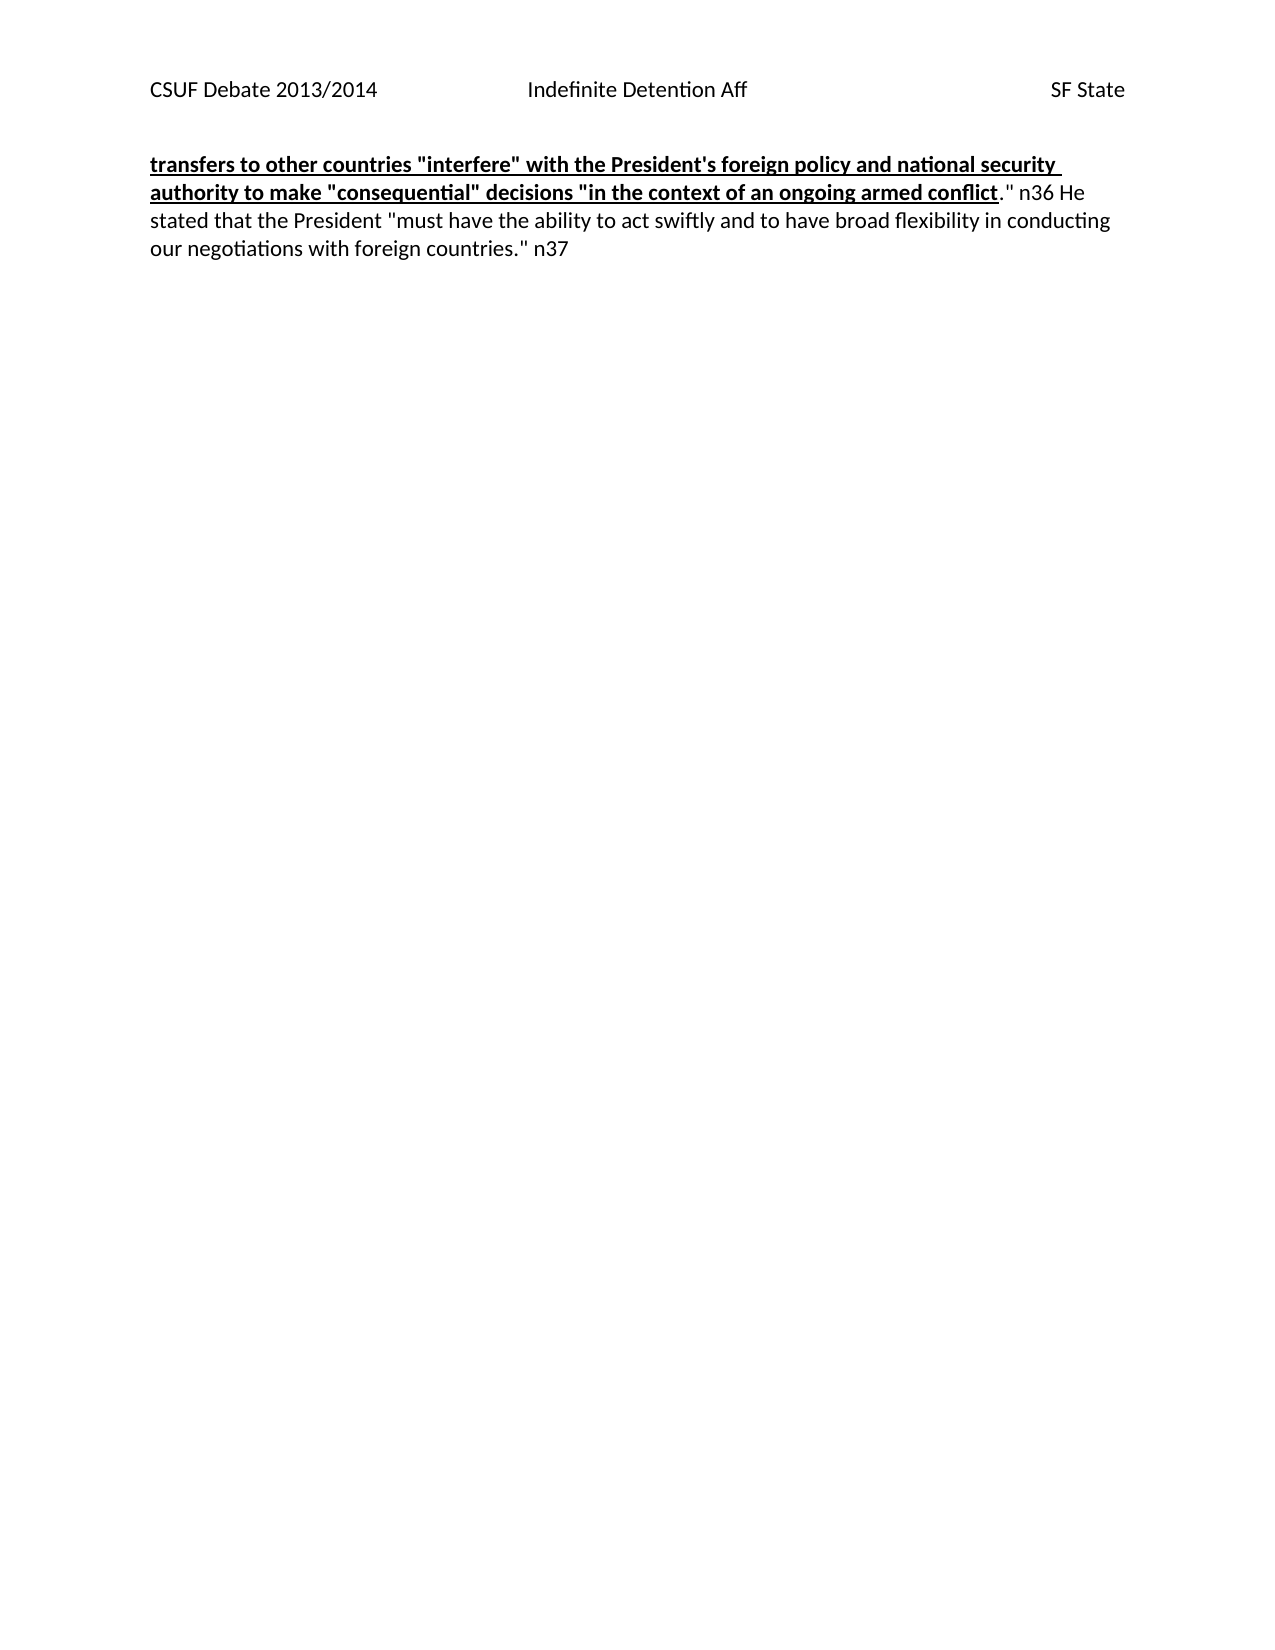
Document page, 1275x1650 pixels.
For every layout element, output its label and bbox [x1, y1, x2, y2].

text [150, 150, 1125, 262]
